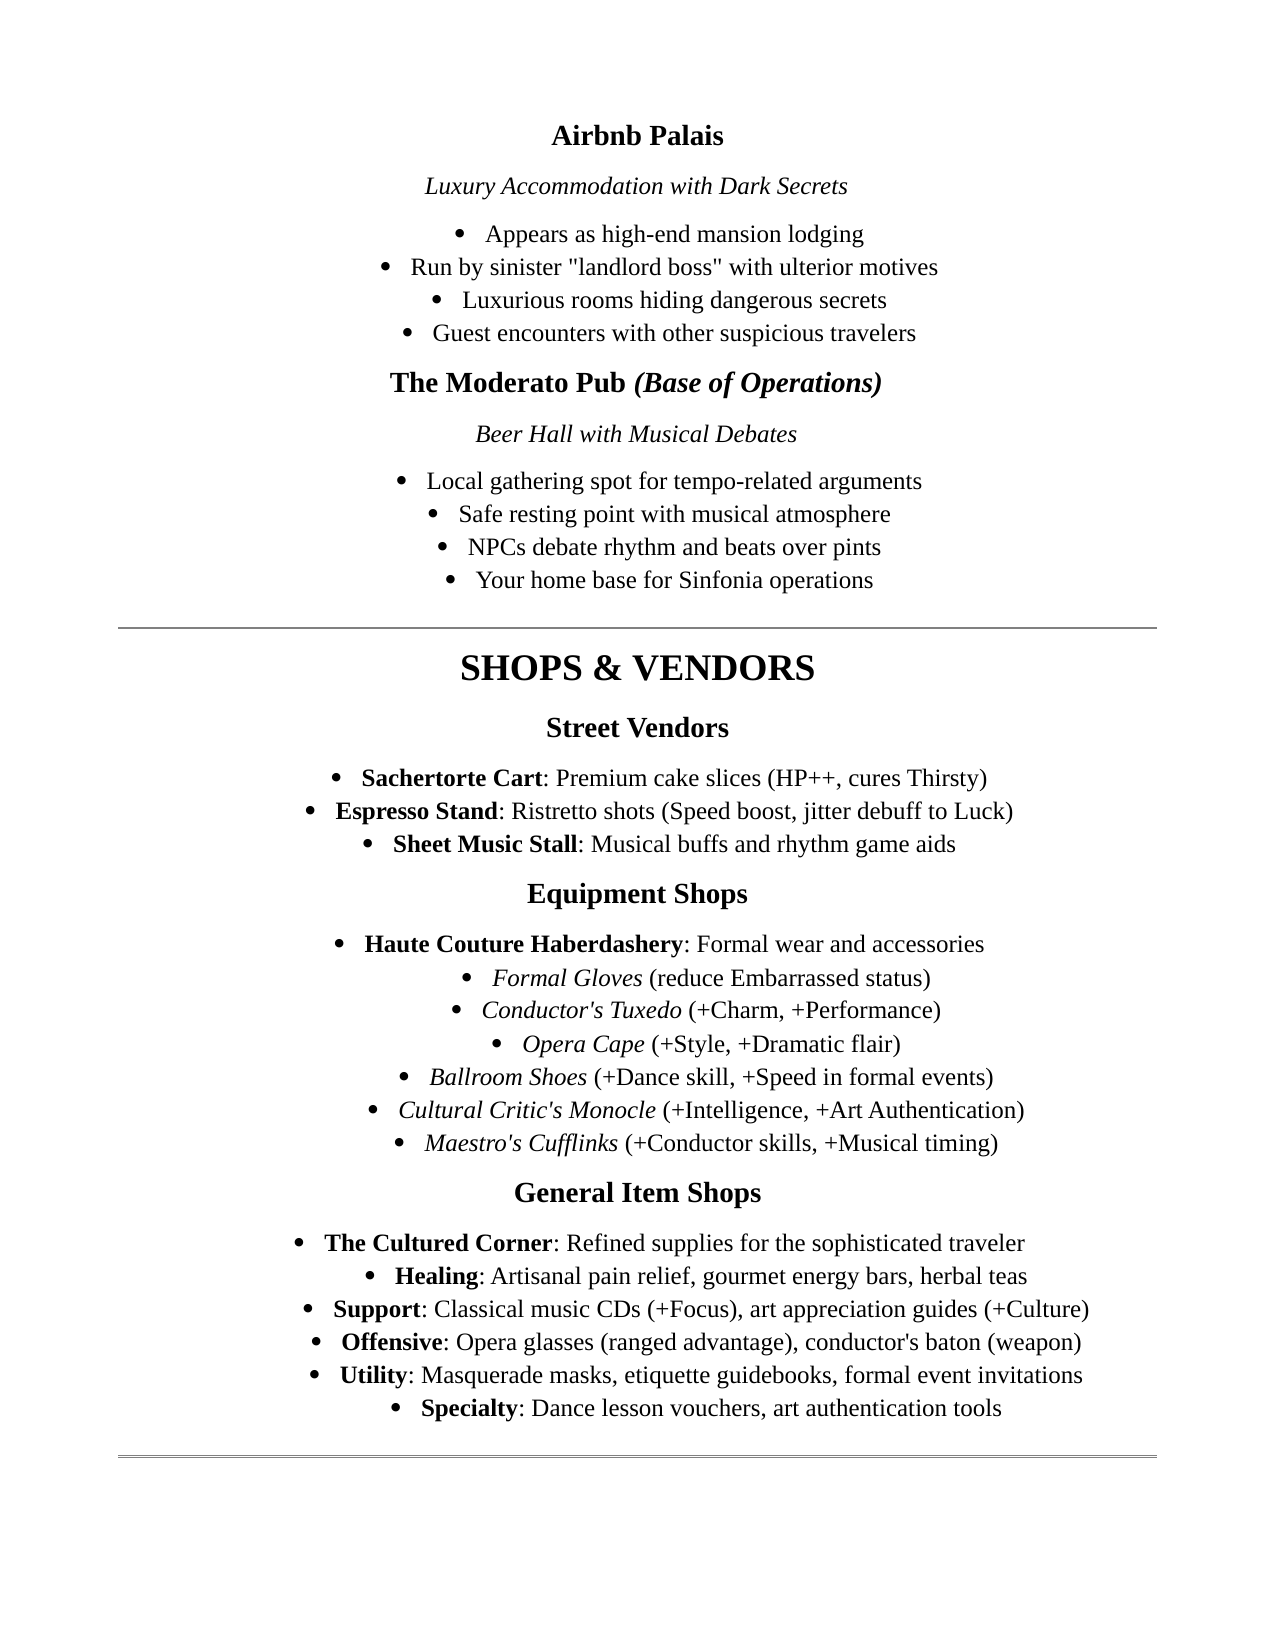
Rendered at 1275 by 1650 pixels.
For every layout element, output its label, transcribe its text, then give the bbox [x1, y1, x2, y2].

subtitle Equipment Shops [118, 876, 1157, 910]
list Your home base for Sinfonia operations [162, 565, 1157, 594]
list Maestro's Cufflinks (+Conductor skills, +Musical timing) [236, 1128, 1157, 1156]
subtitle The Moderato Pub (Base of Operations) [118, 366, 1157, 399]
list Guest encounters with other suspicious travelers [162, 318, 1157, 347]
subtitle SHOPS & VENDORS [118, 646, 1157, 689]
list Healing: Artisanal pain relief, gourmet energy bars, herbal teas [236, 1261, 1157, 1290]
list Ballroom Shoes (+Dance skill, +Speed in formal events) [236, 1062, 1157, 1090]
list Conductor's Tuxedo (+Charm, +Performance) [236, 996, 1157, 1024]
list Safe resting point with musical atmosphere [162, 499, 1157, 528]
list Sheet Music Stall: Musical buffs and rhythm game aids [162, 829, 1157, 858]
list Run by sinister "landlord boss" with ulterior motives [162, 252, 1157, 281]
list Espresso Stand: Ristretto shots (Speed boost, jitter debuff to Luck) [162, 796, 1157, 824]
list Local gathering spot for tempo-related arguments [162, 466, 1157, 495]
list Sachertorte Cart: Premium cake slices (HP++, cures Thirsty) [162, 763, 1157, 792]
list NPCs debate rhythm and beats over pints [162, 532, 1157, 561]
subtitle Street Vendors [118, 710, 1157, 743]
list The Cultured Corner: Refined supplies for the sophisticated traveler [162, 1228, 1157, 1257]
subtitle General Item Shops [118, 1175, 1157, 1209]
text Beer Hall with Musical Debates [118, 419, 1157, 447]
list Formal Gloves (reduce Embarrassed status) [236, 963, 1157, 991]
list Opera Cape (+Style, +Dramatic flair) [236, 1029, 1157, 1057]
list Support: Classical music CDs (+Focus), art appreciation guides (+Culture) [236, 1294, 1157, 1323]
list Offensive: Opera glasses (ranged advantage), conductor's baton (weapon) [236, 1327, 1157, 1356]
list Utility: Masquerade masks, etiquette guidebooks, formal event invitations [236, 1361, 1157, 1389]
subtitle Airbnb Palais [118, 118, 1157, 152]
list Cultural Critic's Monocle (+Intelligence, +Art Authentication) [236, 1095, 1157, 1123]
list Luxurious rooms hiding dangerous secrets [162, 285, 1157, 314]
text Luxury Accommodation with Dark Secrets [118, 171, 1157, 200]
list Appears as high-end mansion lodging [162, 219, 1157, 248]
list Haute Couture Haberdashery: Formal wear and accessories [162, 929, 1157, 958]
list Specialty: Dance lesson vouchers, art authentication tools [236, 1393, 1157, 1422]
